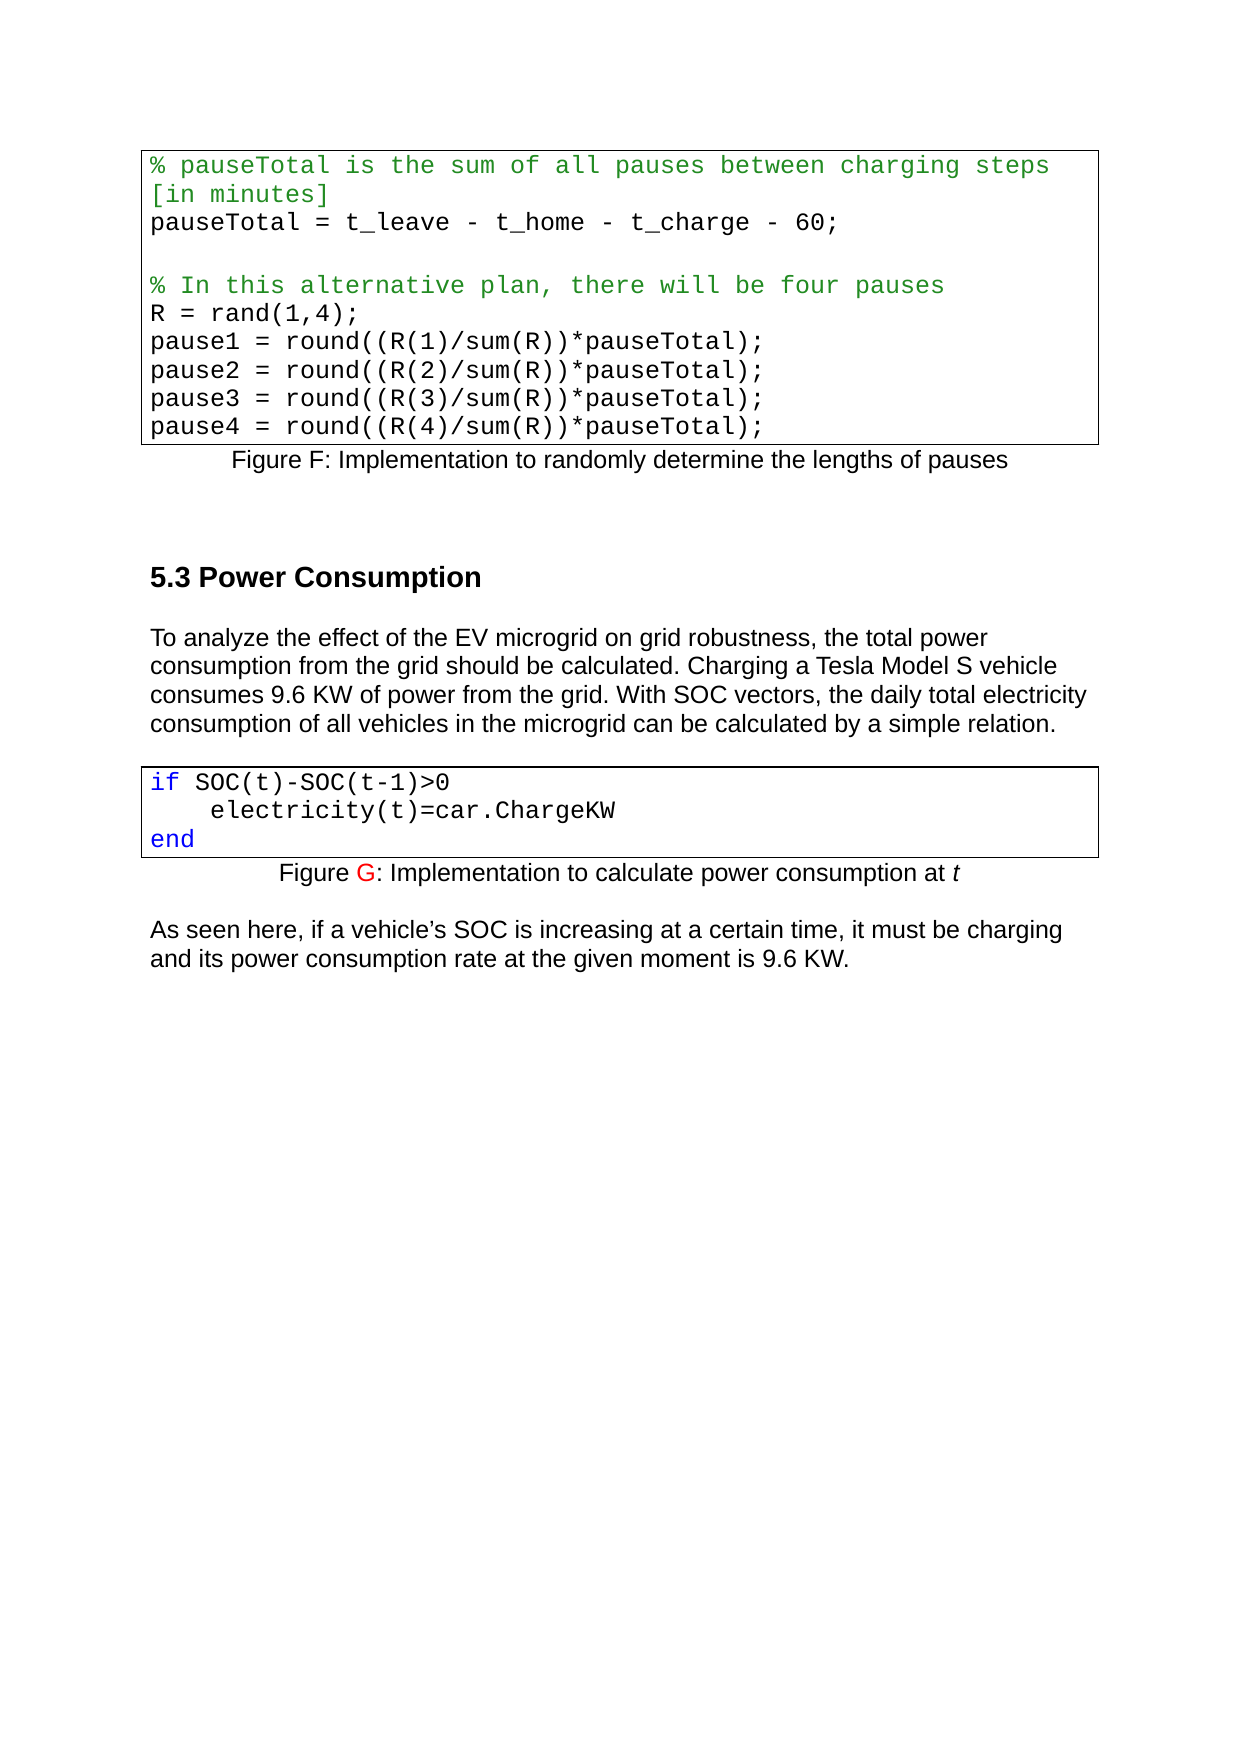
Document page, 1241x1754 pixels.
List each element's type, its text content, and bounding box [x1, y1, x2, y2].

text To analyze the effect of the EV microgrid on grid robustness, the total power consumption from the grid should be calculated. Charging a Tesla Model S vehicle consumes 9.6 KW of power from the grid. With SOC vectors, the daily total electricity consumption of all vehicles in the microgrid can be calculated by a simple relation. [150, 623, 1090, 738]
text Figure F: Implementation to randomly determine the lengths of pauses [150, 445, 1090, 474]
text pause3 = round((R(3)/sum(R))*pauseTotal); [150, 386, 1090, 411]
text R = rand(1,4); [150, 301, 1090, 329]
text pause1 = round((R(1)/sum(R))*pauseTotal); [150, 329, 1090, 357]
text % In this alternative plan, there will be four pauses [150, 272, 1090, 301]
text pauseTotal = t_leave - t_home - t_charge - 60; [150, 210, 1090, 238]
text if SOC(t)-SOC(t-1)>0 [142, 768, 1098, 798]
text pause4 = round((R(4)/sum(R))*pauseTotal); [142, 411, 1098, 444]
text end [142, 823, 1098, 857]
text As seen here, if a vehicle’s SOC is increasing at a certain time, it must be charging and its power consumption rate at the given moment is 9.6 KW. [150, 915, 1090, 973]
text 5.3 Power Consumption [150, 560, 1090, 594]
text Figure G: Implementation to calculate power consumption at t [150, 858, 1090, 886]
text electricity(t)=car.ChargeKW [150, 798, 1090, 823]
text pause2 = round((R(2)/sum(R))*pauseTotal); [150, 357, 1090, 386]
text % pauseTotal is the sum of all pauses between charging steps [in minutes] [142, 151, 1098, 210]
